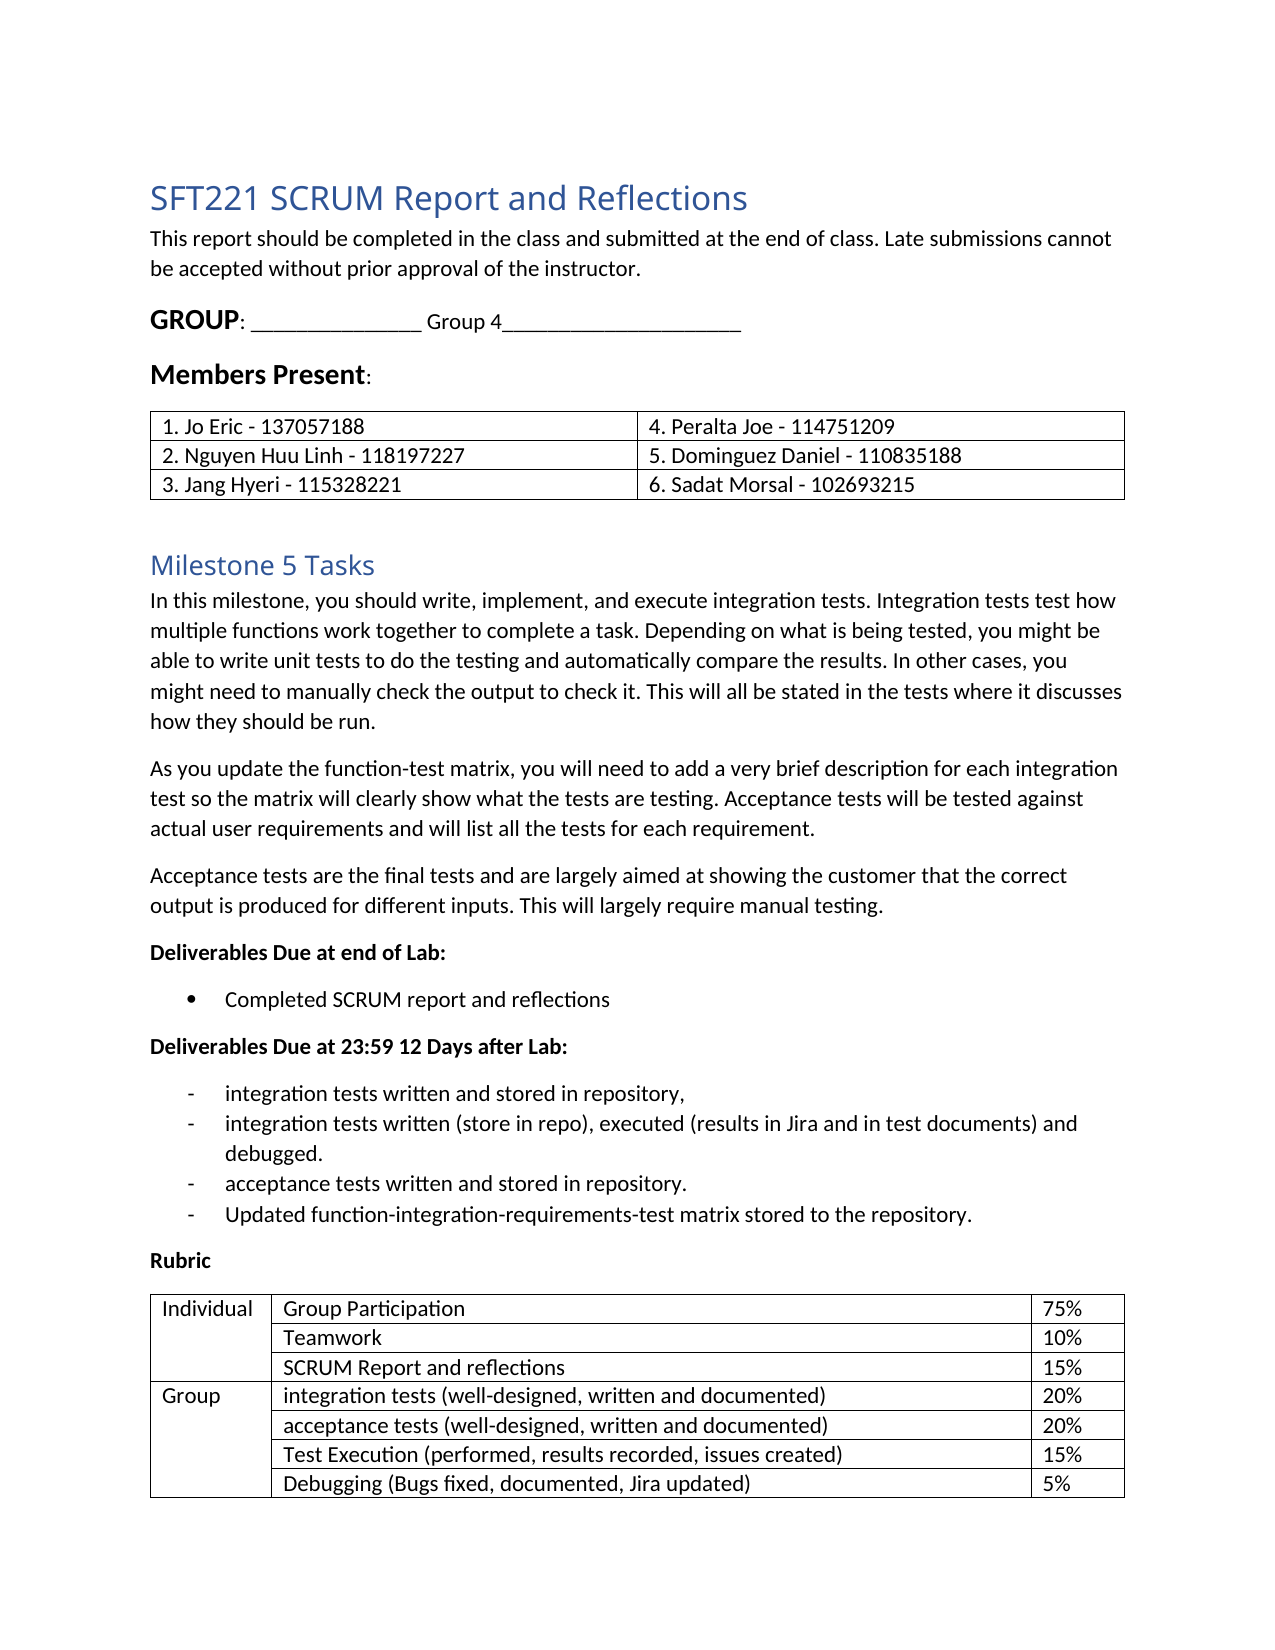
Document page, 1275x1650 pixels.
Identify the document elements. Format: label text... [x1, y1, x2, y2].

subtitle Milestone 5 Tasks [150, 546, 1125, 583]
table_cell 20% [1032, 1382, 1124, 1410]
table_cell 20% [1032, 1411, 1124, 1439]
table_cell 15% [1032, 1353, 1124, 1381]
list integration tests written (store in repo), executed (results in Jira and in test documents) and debugged. [187, 1109, 1125, 1167]
table_header 75% [1032, 1295, 1124, 1322]
text Acceptance tests are the final tests and are largely aimed at showing the customer that the correct output is produced for different inputs. This will largely require manual testing. [150, 861, 1125, 919]
text Deliverables Due at end of Lab: [150, 938, 1125, 966]
table_cell acceptance tests (well-designed, written and documented) [272, 1411, 1031, 1439]
table_cell 3. Jang Hyeri - 115328221 [151, 470, 637, 498]
text In this milestone, you should write, implement, and execute integration tests. Integration tests test how multiple functions work together to complete a task. Depending on what is being tested, you might be able to write unit tests to do the testing and automatically compare the results. In other cases, you might need to manually check the output to check it. This will all be stated in the tests where it discusses how they should be run. [150, 586, 1125, 735]
table_cell integration tests (well-designed, written and documented) [272, 1382, 1031, 1410]
table_cell Debugging (Bugs fixed, documented, Jira updated) [272, 1469, 1031, 1497]
list integration tests written and stored in repository, [187, 1079, 1125, 1107]
table_cell Teamwork [272, 1324, 1031, 1352]
table_cell 5. Dominguez Daniel - 110835188 [638, 441, 1124, 469]
text Members Present: [150, 356, 1125, 392]
table_cell 6. Sadat Morsal - 102693215 [638, 470, 1124, 498]
table_cell 2. Nguyen Huu Linh - 118197227 [151, 441, 637, 469]
text As you update the function-test matrix, you will need to add a very brief description for each integration test so the matrix will clearly show what the tests are testing. Acceptance tests will be tested against actual user requirements and will list all the tests for each requirement. [150, 754, 1125, 842]
table_cell 10% [1032, 1324, 1124, 1352]
list Updated function-integration-requirements-test matrix stored to the repository. [187, 1200, 1125, 1228]
table_header Group Participation [272, 1295, 1031, 1322]
text Rubric [150, 1247, 1125, 1274]
text This report should be completed in the class and submitted at the end of class. Late submissions cannot be accepted without prior approval of the instructor. [150, 224, 1125, 282]
text GROUP: _______________ Group 4_____________________ [150, 301, 1125, 337]
subtitle SFT221 SCRUM Report and Reflections [150, 175, 1125, 220]
table_cell Test Execution (performed, results recorded, issues created) [272, 1440, 1031, 1468]
list Completed SCRUM report and reflections [187, 985, 1125, 1013]
table_cell Group [151, 1382, 271, 1497]
table_header Individual [151, 1295, 271, 1381]
table_header 4. Peralta Joe - 114751209 [638, 412, 1124, 440]
table_header 1. Jo Eric - 137057188 [151, 412, 637, 440]
table_cell 15% [1032, 1440, 1124, 1468]
table_cell 5% [1032, 1469, 1124, 1497]
table_cell SCRUM Report and reflections [272, 1353, 1031, 1381]
text Deliverables Due at 23:59 12 Days after Lab: [150, 1032, 1125, 1060]
list acceptance tests written and stored in repository. [187, 1169, 1125, 1197]
